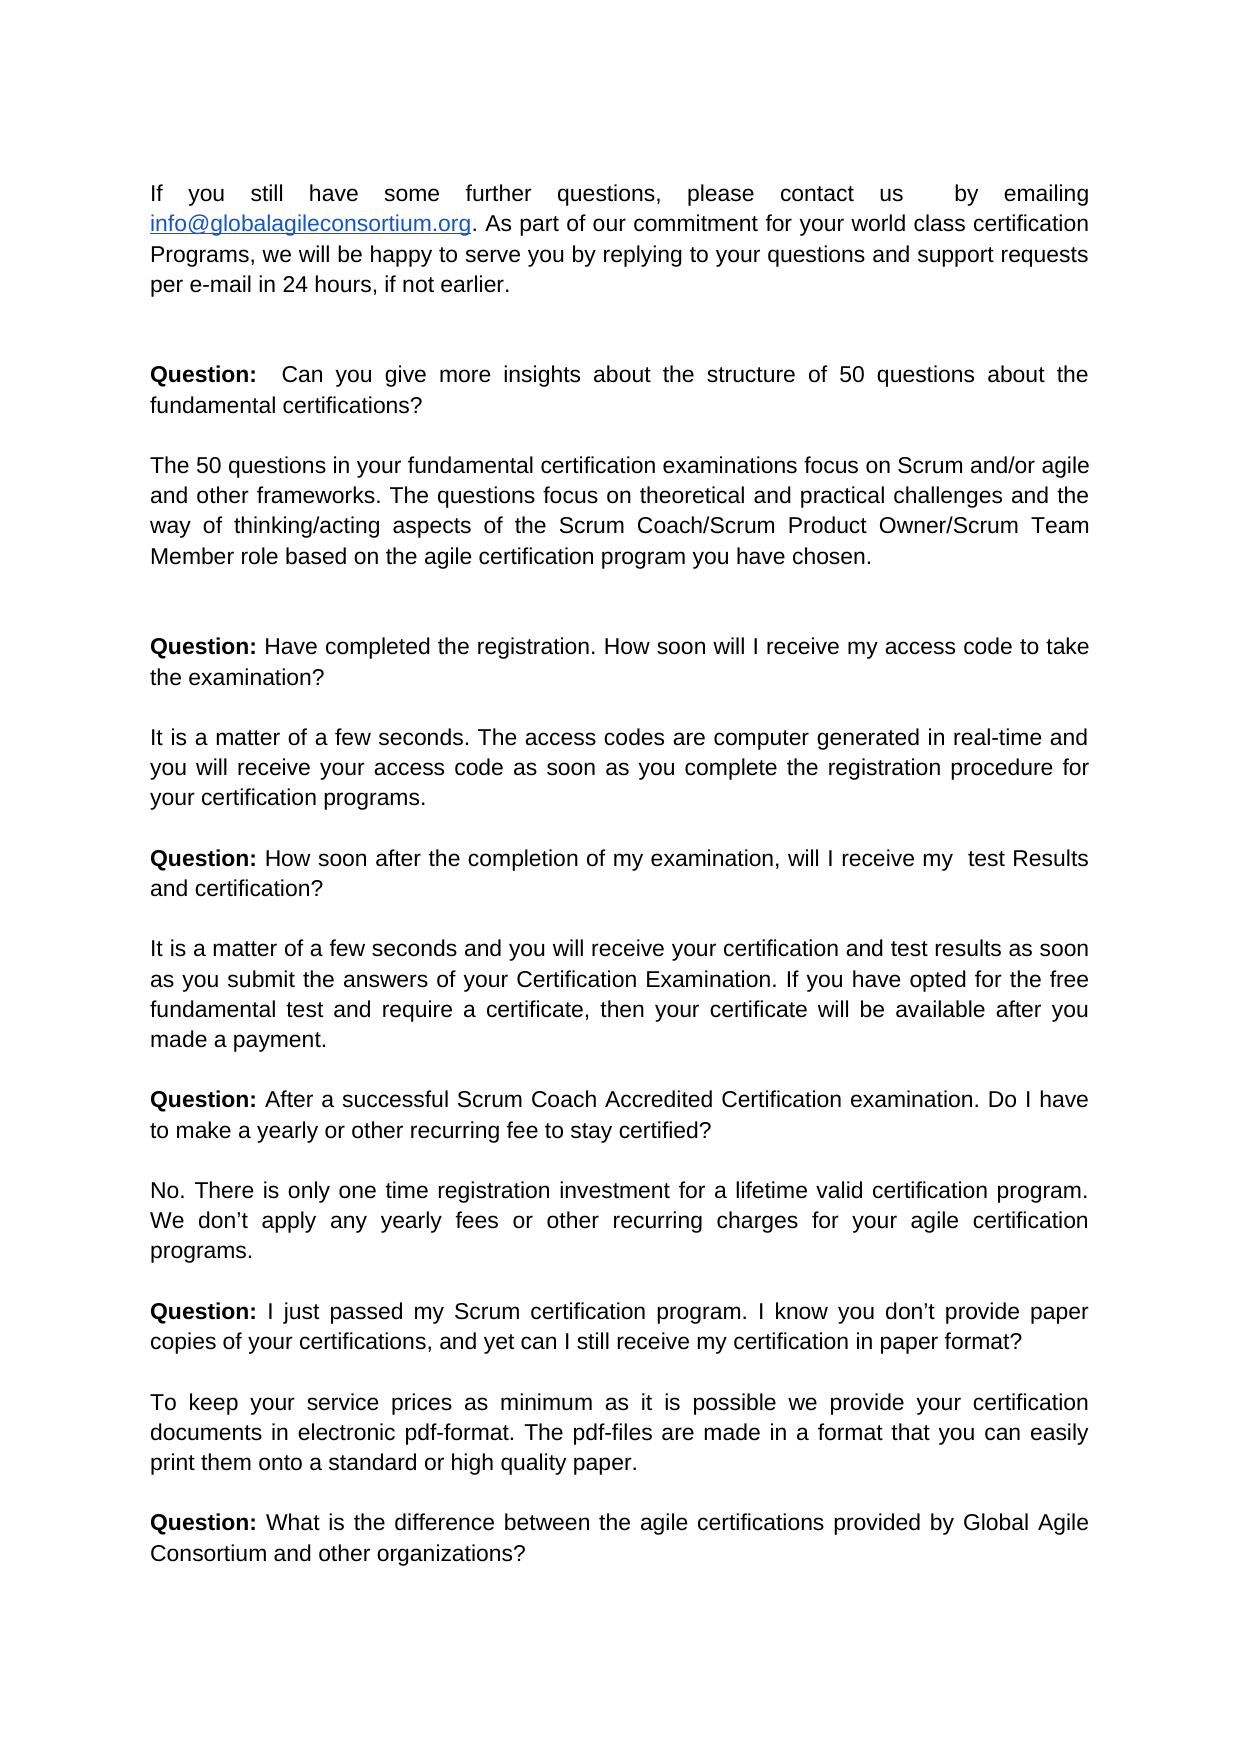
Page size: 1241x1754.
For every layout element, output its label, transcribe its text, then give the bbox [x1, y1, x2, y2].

text Question: After a successful Scrum Coach Accredited Certification examination. Do I have to make a yearly or other recurring fee to stay certified? [150, 1086, 1090, 1143]
text The 50 questions in your fundamental certification examinations focus on Scrum and/or agile and other frameworks. The questions focus on theoretical and practical challenges and the way of thinking/acting aspects of the Scrum Coach/Scrum Product Owner/Scrum Team Member role based on the agile certification program you have chosen. [150, 452, 1090, 569]
text Question: Can you give more insights about the structure of 50 questions about the fundamental certifications? [150, 361, 1090, 418]
text Question: How soon after the completion of my examination, will I receive my test Results and certification? [150, 845, 1090, 901]
text If you still have some further questions, please contact us by emailing info@globalagileconsortium.org. As part of our commitment for your world class certification Programs, we will be happy to serve you by replying to your questions and support requests per e-mail in 24 hours, if not earlier. [150, 180, 1090, 297]
text To keep your service prices as minimum as it is possible we provide your certification documents in electronic pdf-format. The pdf-files are made in a format that you can easily print them onto a standard or high quality paper. [150, 1388, 1090, 1475]
text No. There is only one time registration investment for a lifetime valid certification program. We don’t apply any yearly fees or other recurring charges for your agile certification programs. [150, 1177, 1090, 1264]
text Question: Have completed the registration. How soon will I receive my access code to take the examination? [150, 633, 1090, 690]
text It is a matter of a few seconds. The access codes are computer generated in real-time and you will receive your access code as soon as you complete the registration procedure for your certification programs. [150, 724, 1090, 811]
text Question: What is the difference between the agile certifications provided by Global Agile Consortium and other organizations? [150, 1509, 1090, 1566]
text It is a matter of a few seconds and you will receive your certification and test results as soon as you submit the answers of your Certification Examination. If you have opted for the free fundamental test and require a certificate, then your certificate will be available after you made a payment. [150, 935, 1090, 1052]
text Question: I just passed my Scrum certification program. I know you don’t provide paper copies of your certifications, and yet can I still receive my certification in paper format? [150, 1298, 1090, 1354]
